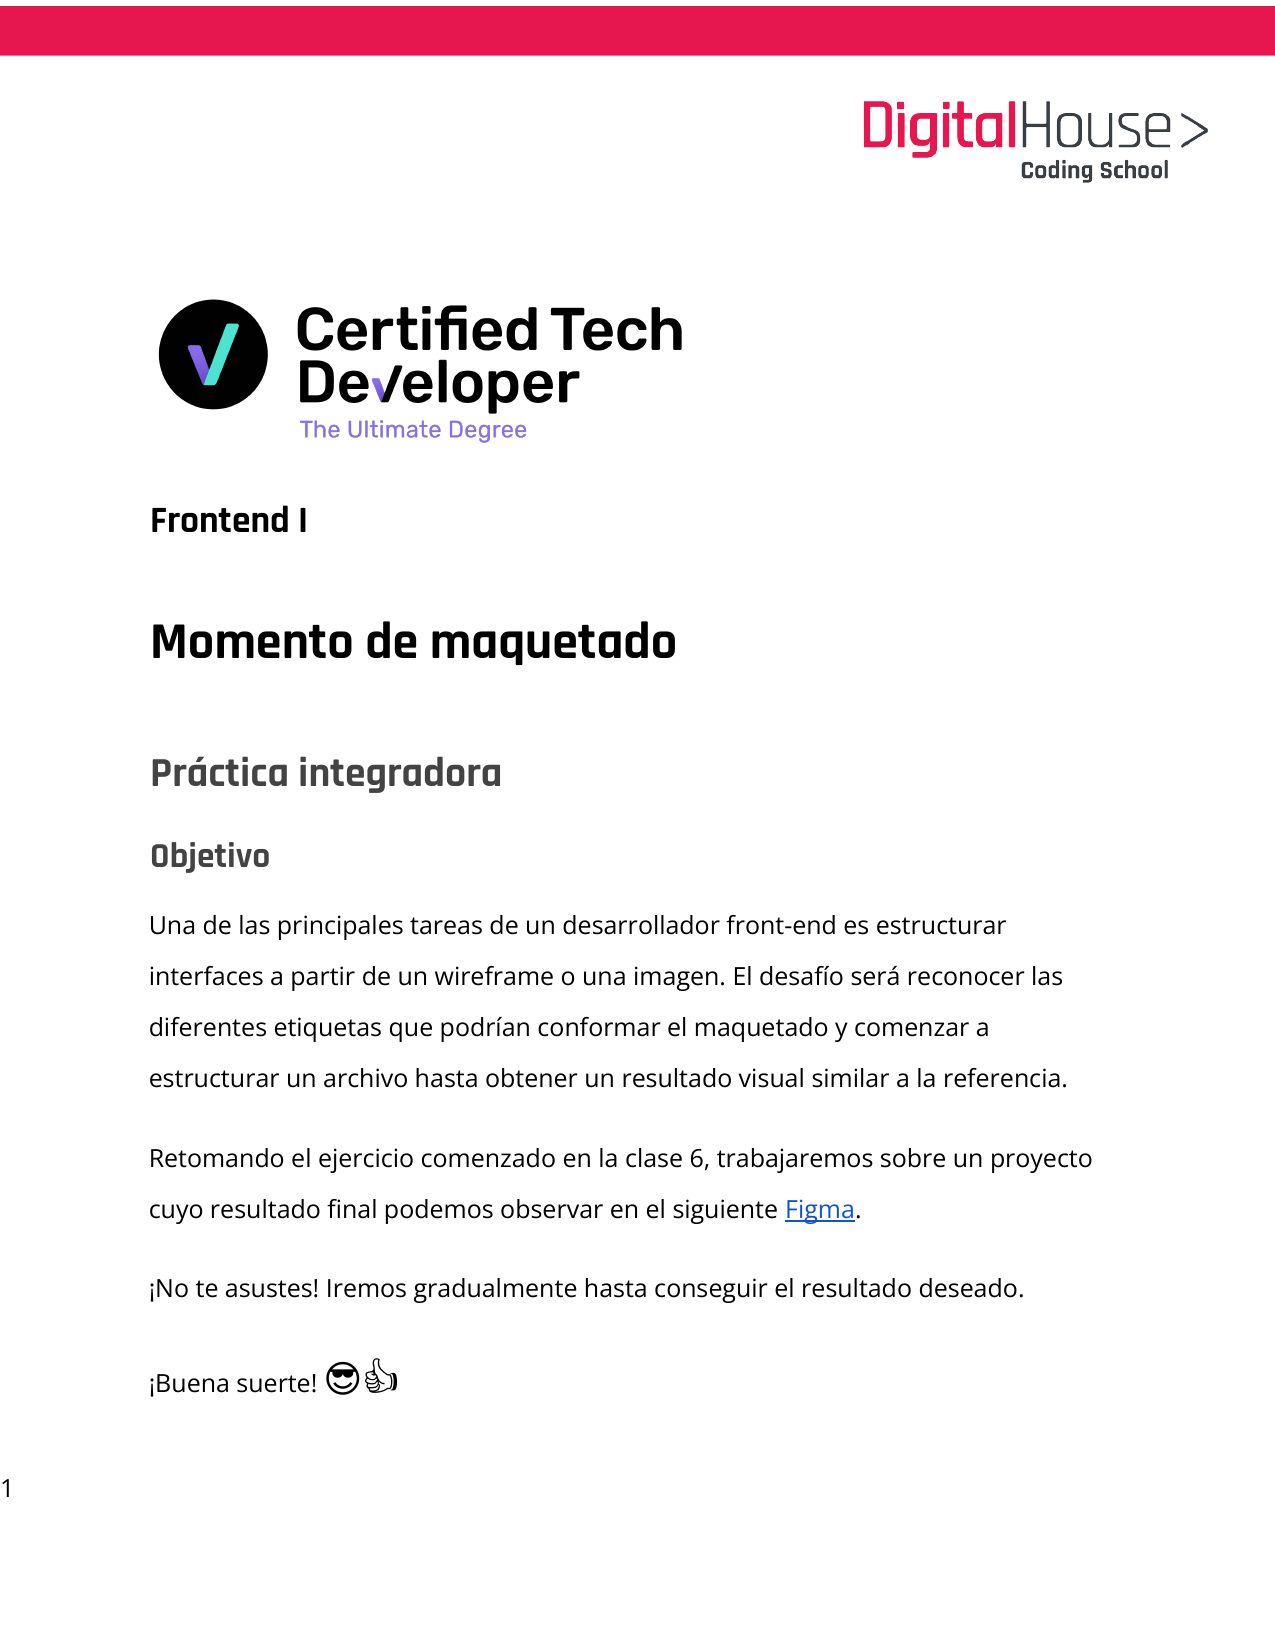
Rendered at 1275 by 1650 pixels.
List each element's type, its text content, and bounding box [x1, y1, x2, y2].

subtitle Objetivo [150, 834, 1125, 879]
text ¡No te asustes! Iremos gradualmente hasta conseguir el resultado deseado. [148, 1271, 1104, 1305]
subtitle Práctica integradora [150, 748, 1125, 801]
picture [0, 6, 1275, 201]
text ¡Buena suerte! 😎👍✨ [148, 1343, 1104, 1407]
title Frontend I [150, 497, 1126, 545]
picture [150, 278, 718, 457]
subtitle Momento de maquetado [150, 611, 1125, 677]
text Retomando el ejercicio comenzado en la clase 6, trabajaremos sobre un proyecto cuyo resultado final podemos observar en el siguiente Figma. [148, 1140, 1104, 1226]
text Una de las principales tareas de un desarrollador front-end es estructurar interfaces a partir de un wireframe o una imagen. El desafío será reconocer las diferentes etiquetas que podrían conformar el maquetado y comenzar a estructurar un archivo hasta obtener un resultado visual similar a la referencia. [148, 908, 1104, 1095]
